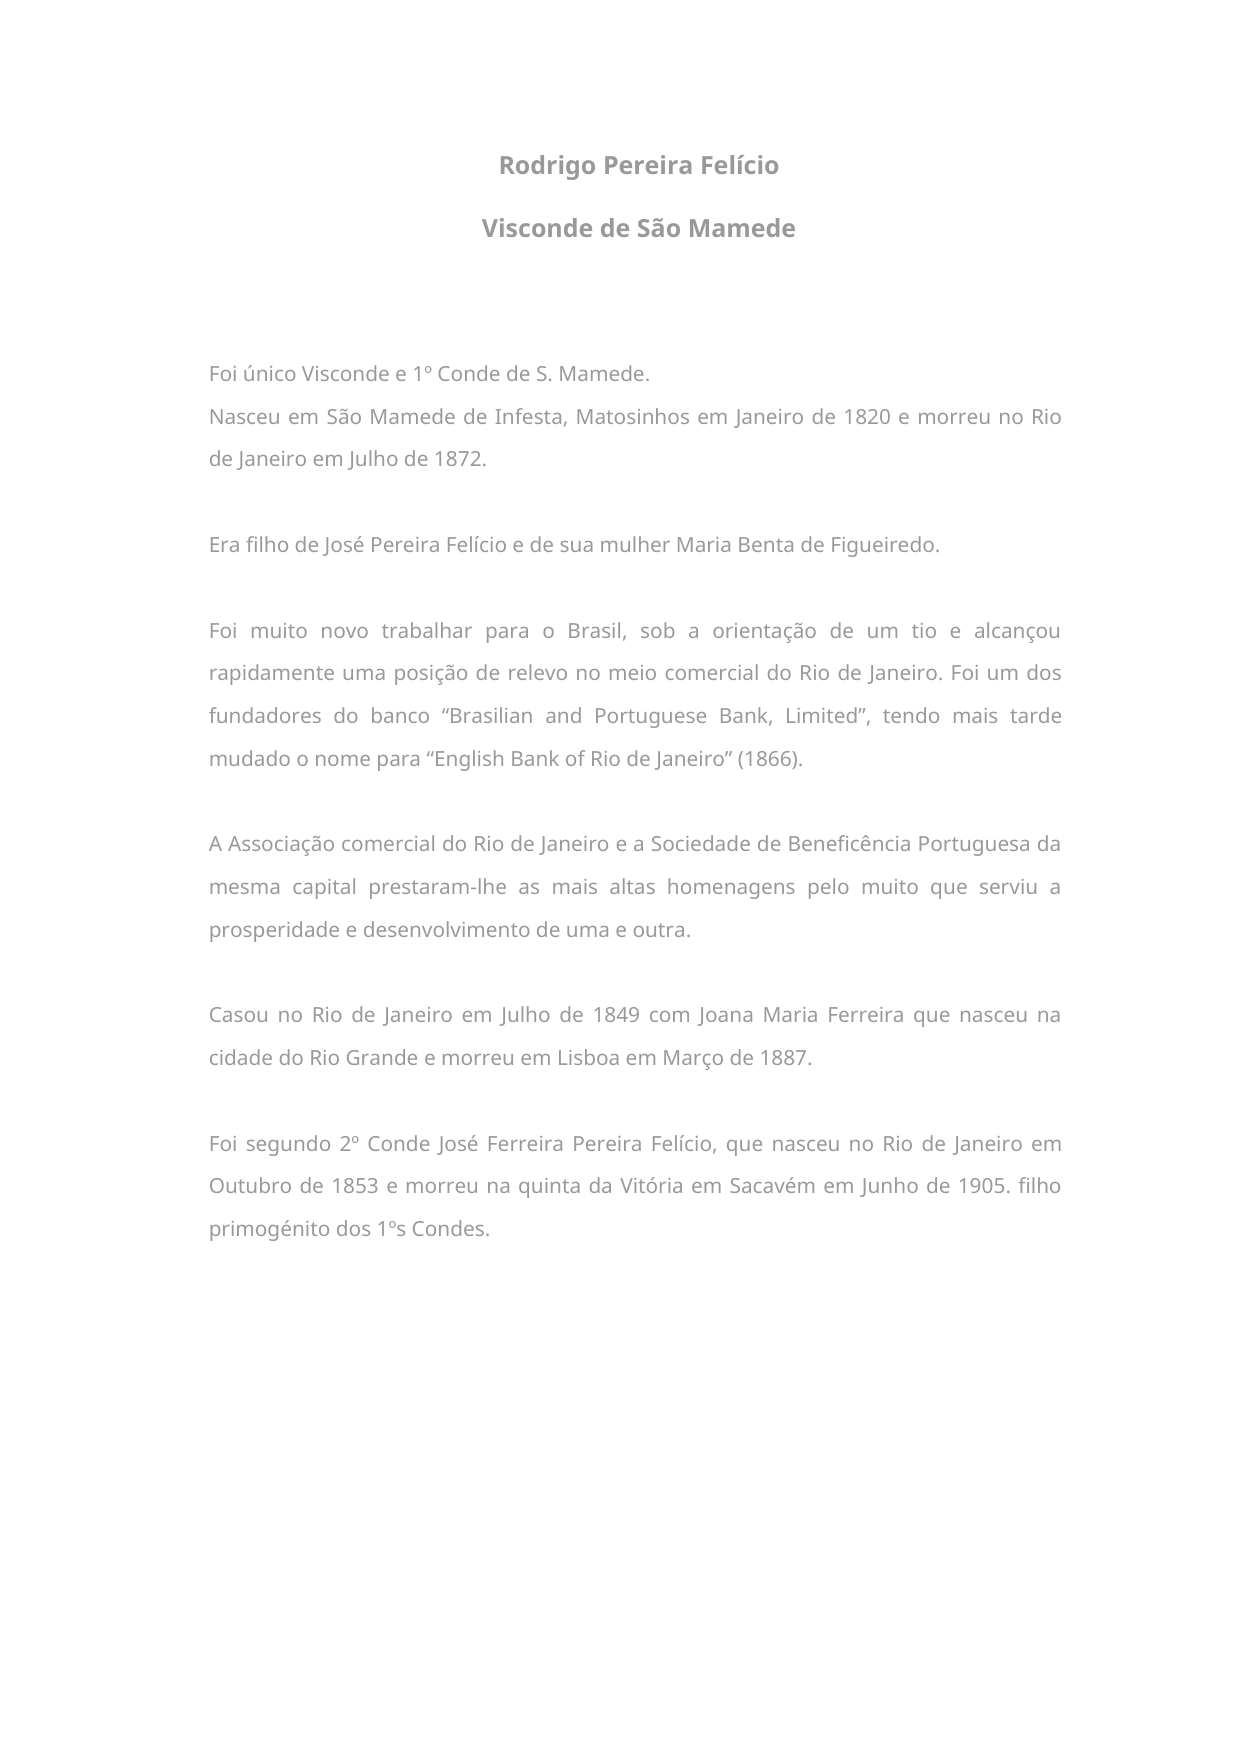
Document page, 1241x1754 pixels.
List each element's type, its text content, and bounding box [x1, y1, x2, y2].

text Casou no Rio de Janeiro em Julho de 1849 com Joana Maria Ferreira que nasceu na cidade do Rio Grande e morreu em Lisboa em Março de 1887. [208, 1000, 1063, 1071]
text Foi único Visconde e 1º Conde de S. Mamede. [208, 359, 1063, 388]
text Rodrigo Pereira Felício [208, 148, 1063, 182]
text Nasceu em São Mamede de Infesta, Matosinhos em Janeiro de 1820 e morreu no Rio de Janeiro em Julho de 1872. [208, 402, 1063, 473]
text Foi muito novo trabalhar para o Brasil, sob a orientação de um tio e alcançou rapidamente uma posição de relevo no meio comercial do Rio de Janeiro. Foi um dos fundadores do banco “Brasilian and Portuguese Bank, Limited”, tendo mais tarde mudado o nome para “English Bank of Rio de Janeiro” (1866). [208, 616, 1063, 772]
text Era filho de José Pereira Felício e de sua mulher Maria Benta de Figueiredo. [208, 530, 1063, 559]
text Foi segundo 2º Conde José Ferreira Pereira Felício, que nasceu no Rio de Janeiro em Outubro de 1853 e morreu na quinta da Vitória em Sacavém em Junho de 1905. filho primogénito dos 1ºs Condes. [208, 1129, 1063, 1242]
text Visconde de São Mamede [208, 211, 1063, 245]
text A Associação comercial do Rio de Janeiro e a Sociedade de Beneficência Portuguesa da mesma capital prestaram-lhe as mais altas homenagens pelo muito que serviu a prosperidade e desenvolvimento de uma e outra. [208, 829, 1063, 943]
